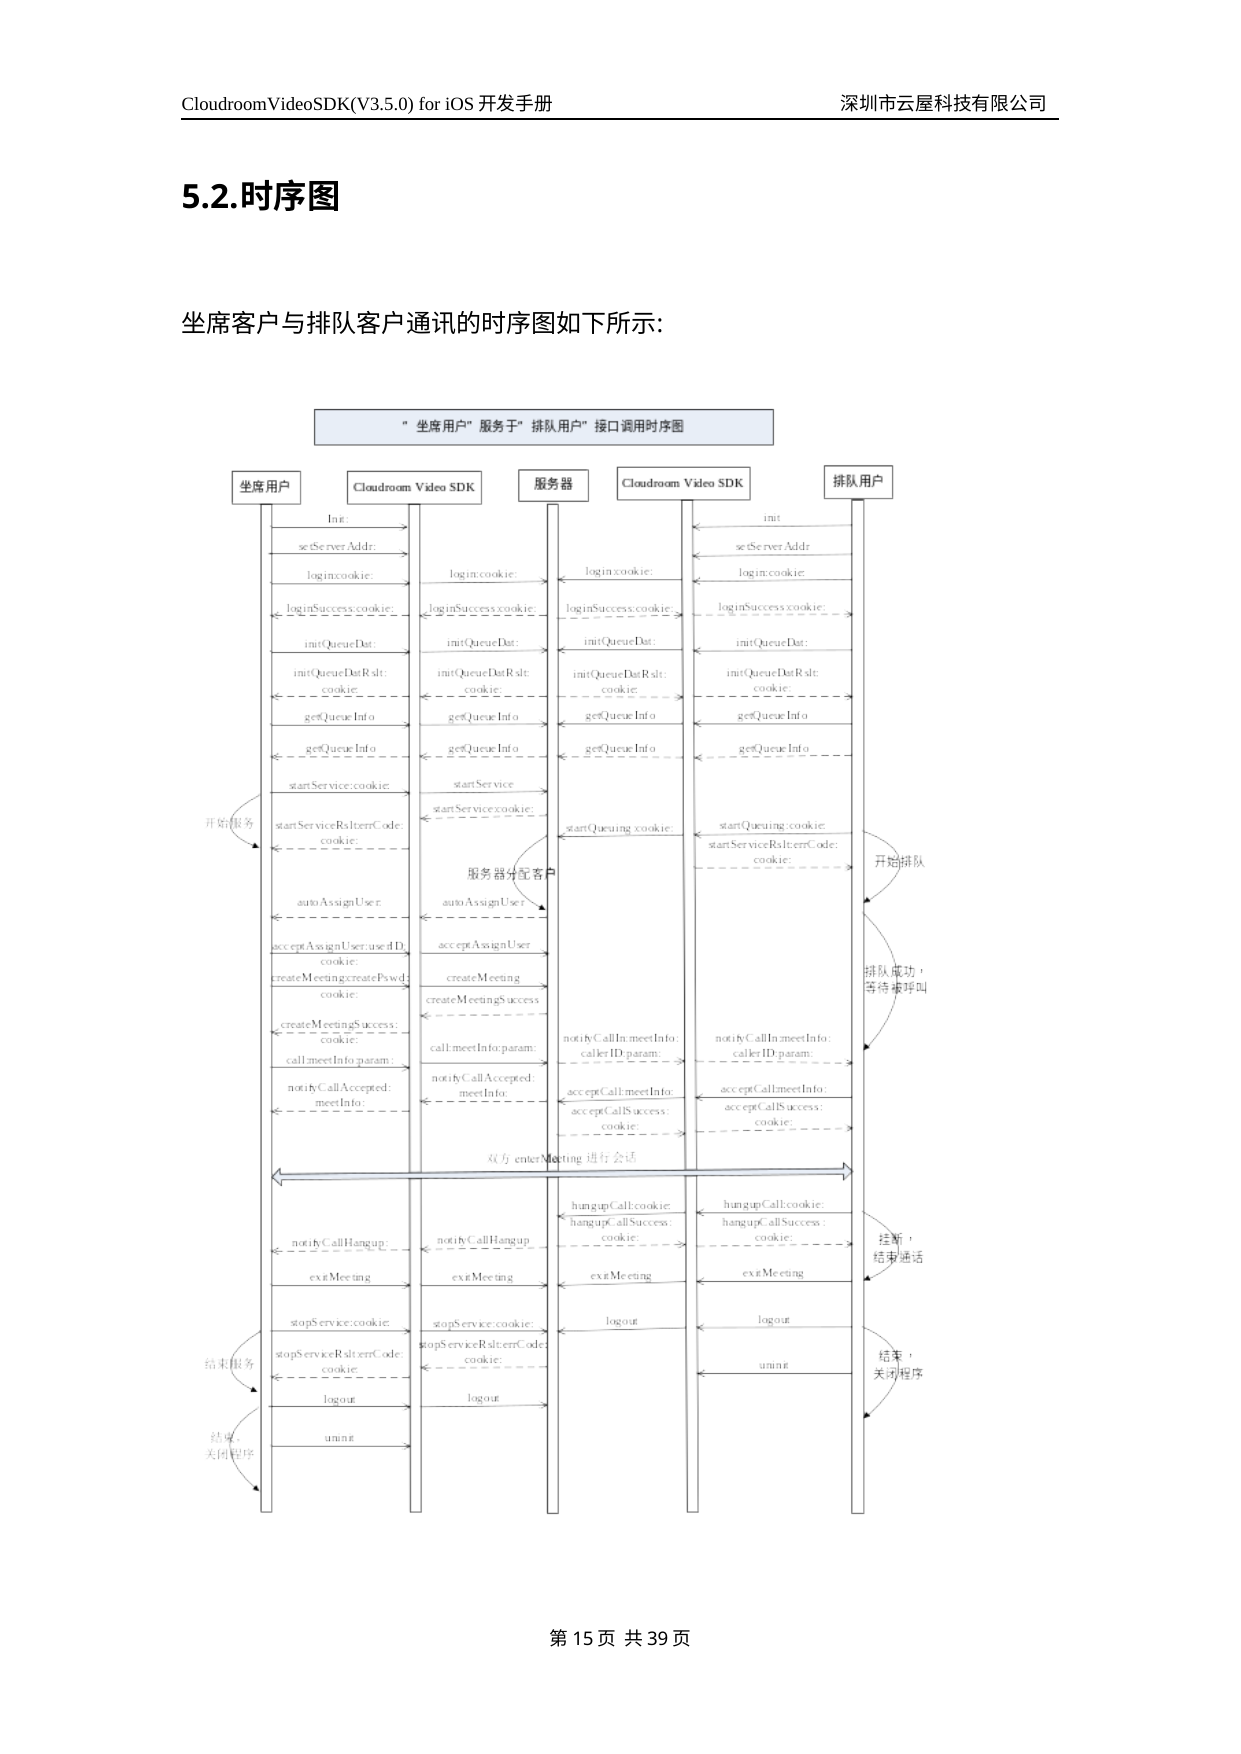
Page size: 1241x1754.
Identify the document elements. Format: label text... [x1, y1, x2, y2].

subtitle 时序图 [181, 162, 1059, 227]
text 坐席客户与排队客户通讯的时序图如下所示: [181, 289, 1059, 354]
